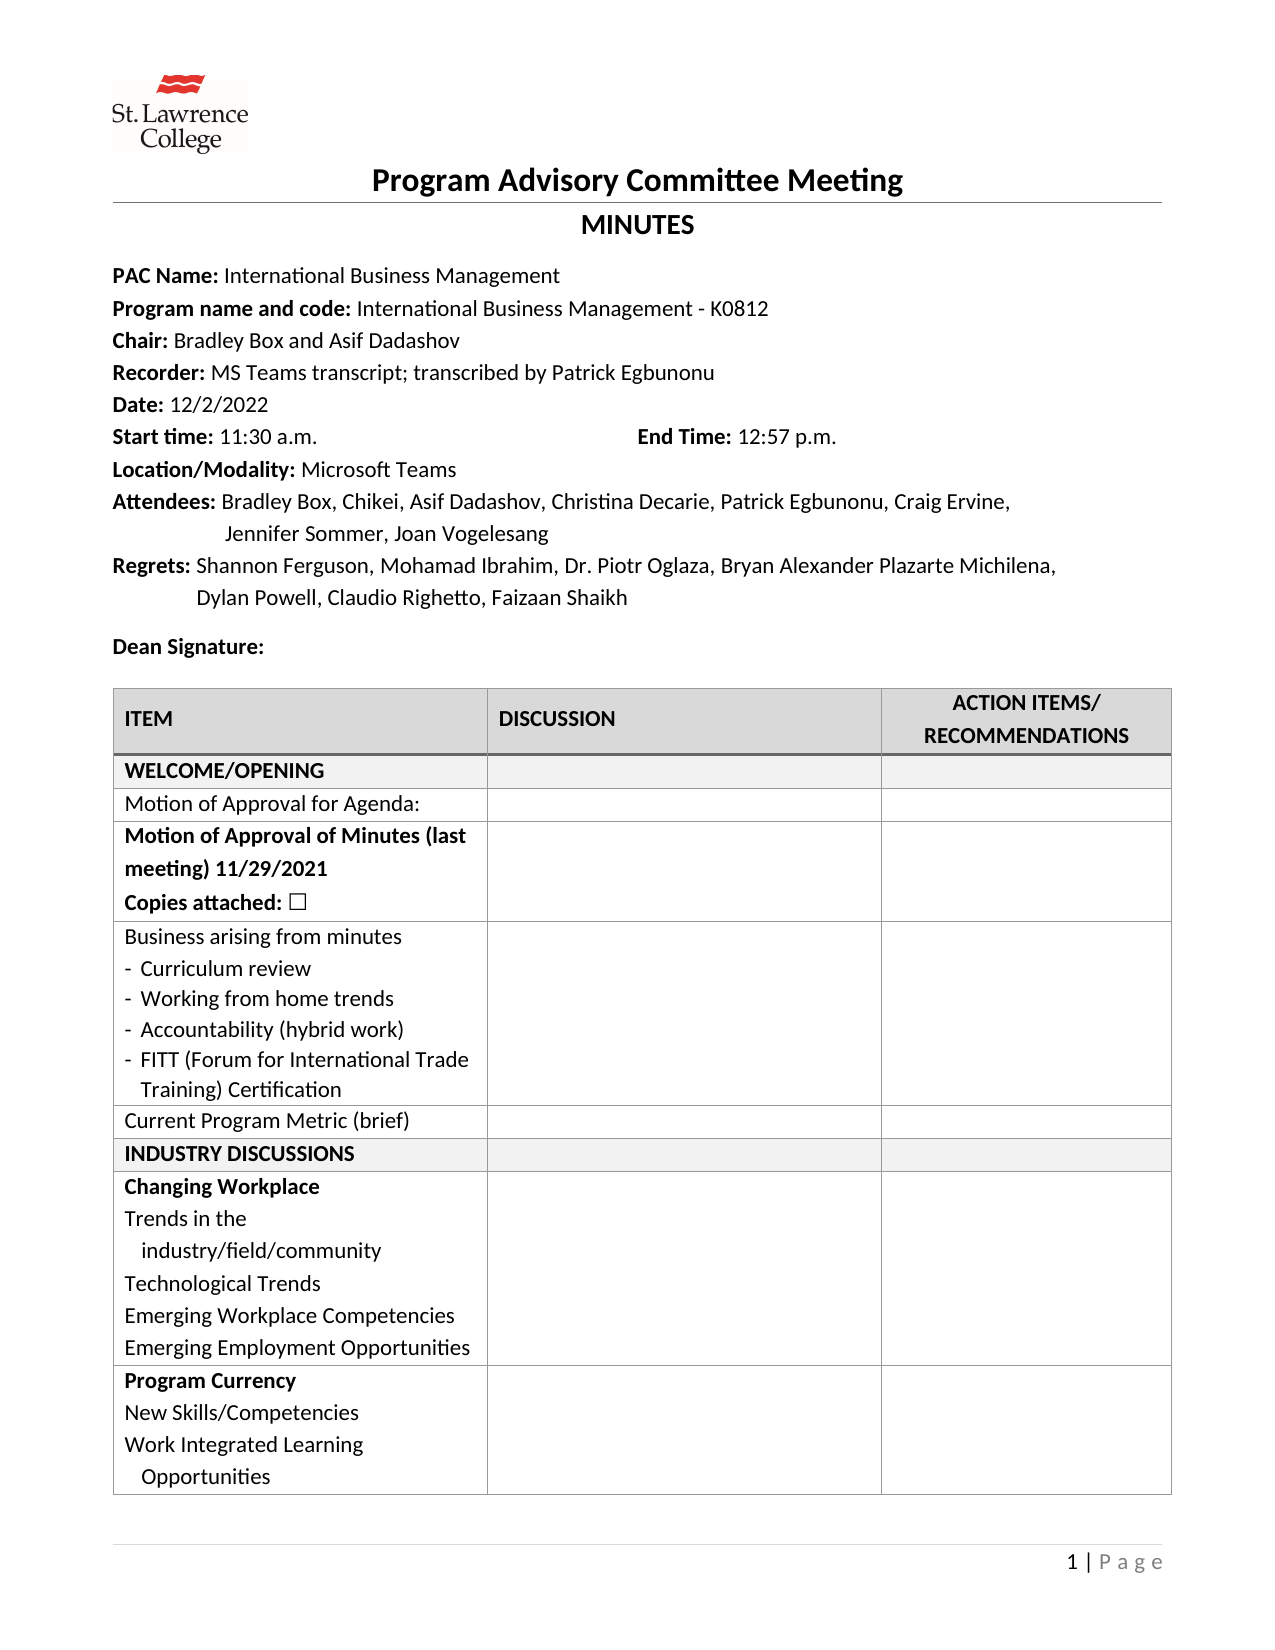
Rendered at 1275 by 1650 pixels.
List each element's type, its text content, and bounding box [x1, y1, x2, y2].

text Location/Modality: [112, 455, 1162, 483]
text minutes [112, 206, 1162, 242]
table_header Action Items/ recommendations [882, 689, 1171, 753]
table_cell [882, 1172, 1171, 1365]
text Program Advisory Committee Meeting [112, 159, 1162, 203]
table_cell [882, 1366, 1171, 1494]
table_cell [882, 789, 1171, 821]
table_cell [488, 1106, 881, 1138]
table_cell Industry Discussions [114, 1139, 487, 1171]
table_cell [488, 822, 881, 921]
table_cell Business arising from minutes Curriculum review Working from home trends Accountability (hybrid work) FITT (Forum for International Trade Training) Certification [114, 922, 487, 1105]
table_cell [488, 1366, 881, 1494]
picture [112, 75, 248, 154]
text Attendees: [112, 487, 1162, 547]
text PAC Name: [112, 262, 1050, 289]
text Chair: [112, 326, 1050, 354]
table_cell [488, 922, 881, 1105]
text Dean Signature: [112, 632, 1162, 660]
table_cell [882, 1106, 1171, 1138]
text Recorder: [112, 358, 1050, 386]
text Date: [112, 390, 1050, 418]
table_header DISCUSSION [488, 689, 881, 753]
table_cell [882, 1139, 1171, 1171]
table_cell [488, 1172, 881, 1365]
table_cell Current Program Metric (brief) [114, 1106, 487, 1138]
table_cell WELCOME/OPENING [114, 756, 487, 788]
text Start time: End Time: [112, 422, 1162, 451]
table_cell Motion of Approval of Minutes (last meeting) Copies attached: [114, 822, 487, 921]
table_cell [488, 1139, 881, 1171]
table_cell Changing Workplace Trends in the industry/field/community Technological Trends Emerging Workplace Competencies Emerging Employment Opportunities [114, 1172, 487, 1365]
text Program name and code: [112, 294, 1050, 322]
table_cell [882, 822, 1171, 921]
table_cell [488, 756, 881, 788]
table_cell Motion of Approval for Agenda: [114, 789, 487, 821]
table_cell [882, 922, 1171, 1105]
table_header Item [114, 689, 487, 753]
text Regrets: [112, 551, 1162, 611]
table_cell [488, 789, 881, 821]
table_cell [882, 756, 1171, 788]
